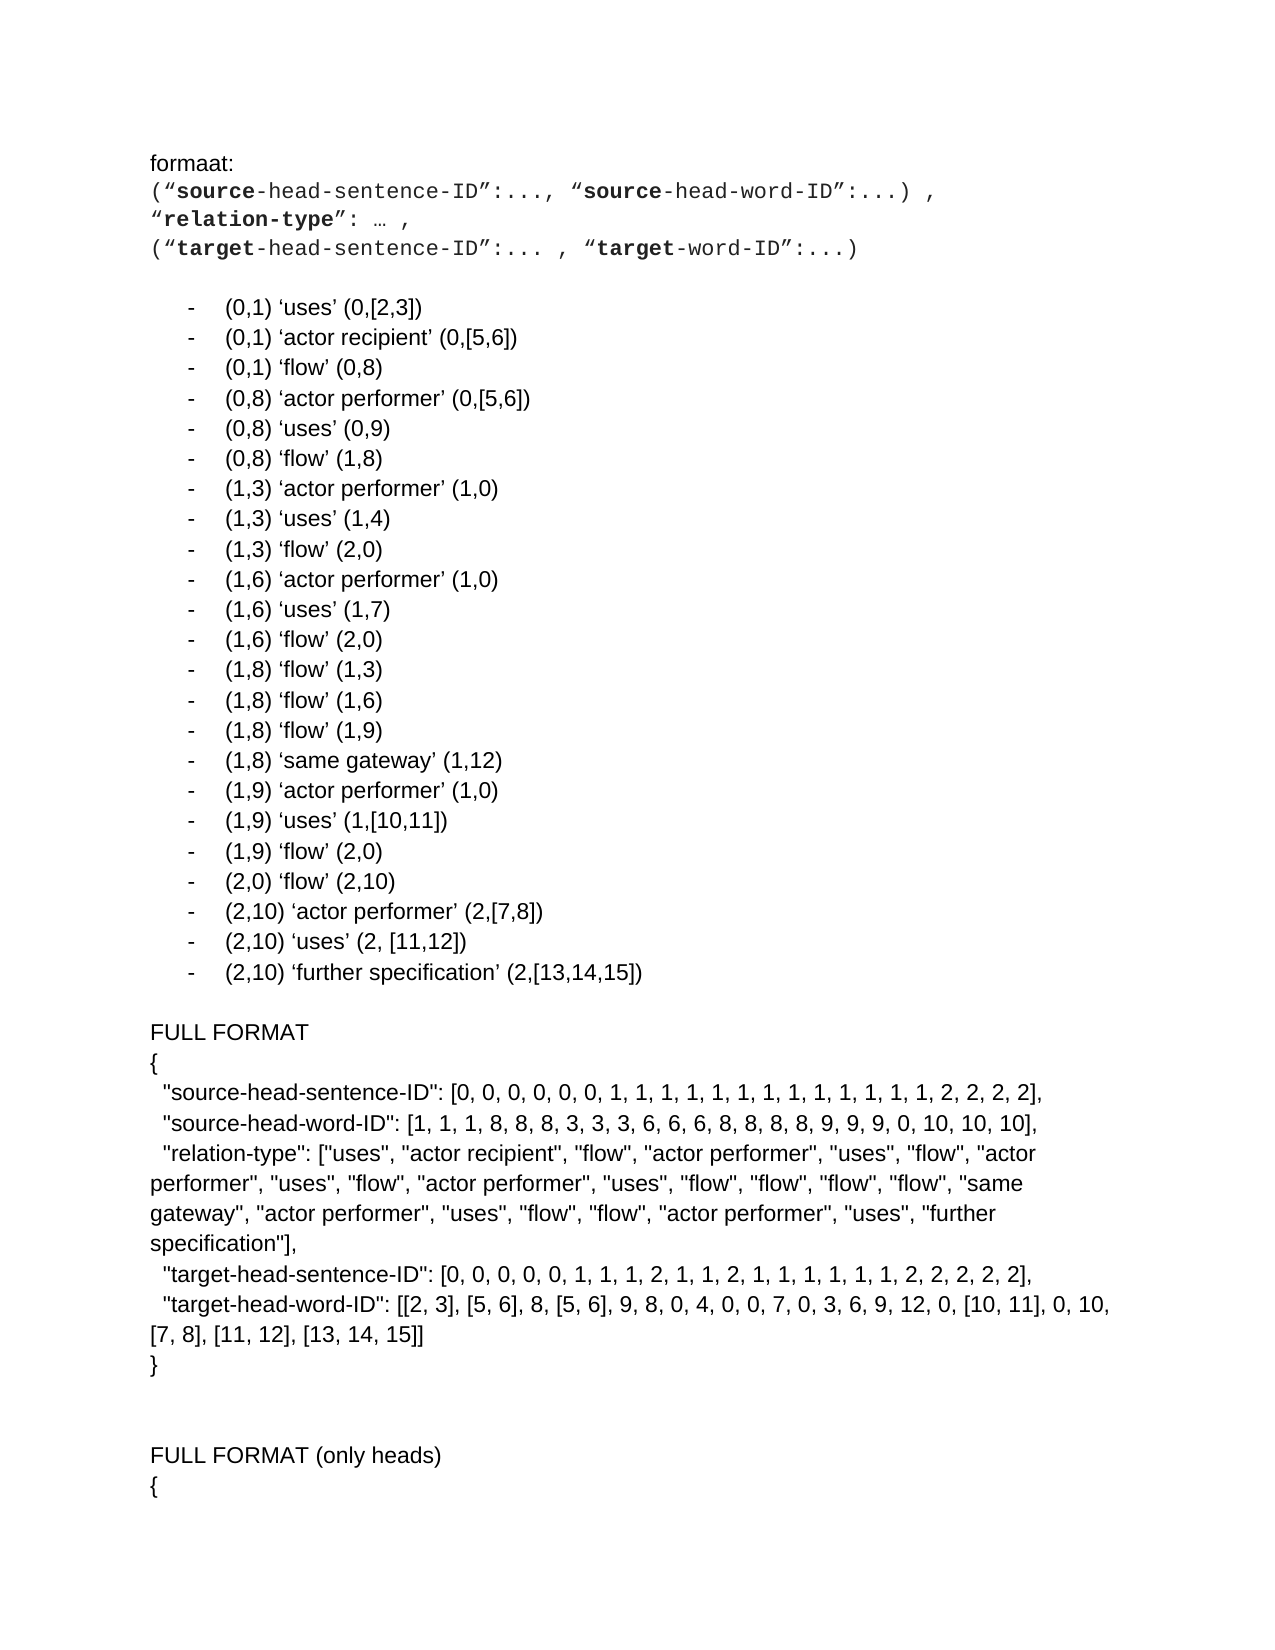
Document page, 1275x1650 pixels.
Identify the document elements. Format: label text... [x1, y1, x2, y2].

list (1,6) ‘flow’ (2,0) [187, 626, 1125, 653]
text "source-head-sentence-ID": [0, 0, 0, 0, 0, 0, 1, 1, 1, 1, 1, 1, 1, 1, 1, 1, 1, 1, 1, 2, 2, 2, 2], [150, 1079, 1125, 1106]
list (0,1) ‘uses’ (0,[2,3]) [187, 294, 1125, 320]
list (1,9) ‘flow’ (2,0) [187, 838, 1125, 864]
list (2,0) ‘flow’ (2,10) [187, 868, 1125, 894]
list (2,10) ‘uses’ (2, [11,12]) [187, 928, 1125, 955]
text formaat: [150, 150, 1125, 176]
list (0,8) ‘flow’ (1,8) [187, 445, 1125, 471]
list (1,8) ‘flow’ (1,3) [187, 656, 1125, 683]
text FULL FORMAT (only heads) [150, 1442, 1125, 1468]
list (1,3) ‘uses’ (1,4) [187, 505, 1125, 532]
list (0,1) ‘actor recipient’ (0,[5,6]) [187, 324, 1125, 351]
text “relation-type”: … , [150, 209, 1125, 233]
text (“source-head-sentence-ID”:..., “source-head-word-ID”:...) , [150, 180, 1125, 205]
text } [150, 1351, 1125, 1378]
list (2,10) ‘further specification’ (2,[13,14,15]) [187, 958, 1125, 985]
list (1,9) ‘actor performer’ (1,0) [187, 777, 1125, 804]
text FULL FORMAT [150, 1019, 1125, 1045]
list (0,8) ‘actor performer’ (0,[5,6]) [187, 384, 1125, 411]
list (1,9) ‘uses’ (1,[10,11]) [187, 807, 1125, 834]
list (2,10) ‘actor performer’ (2,[7,8]) [187, 898, 1125, 924]
text "target-head-word-ID": [[2, 3], [5, 6], 8, [5, 6], 9, 8, 0, 4, 0, 0, 7, 0, 3, 6, 9, 12, 0, [10, 11], 0, 10, [7, 8], [11, 12], [13, 14, 15]] [150, 1291, 1125, 1347]
list (1,8) ‘flow’ (1,9) [187, 717, 1125, 743]
list (0,1) ‘flow’ (0,8) [187, 354, 1125, 381]
text { [150, 1049, 1125, 1076]
list (1,8) ‘same gateway’ (1,12) [187, 747, 1125, 773]
list (1,8) ‘flow’ (1,6) [187, 687, 1125, 713]
list (1,6) ‘uses’ (1,7) [187, 596, 1125, 622]
list (1,6) ‘actor performer’ (1,0) [187, 566, 1125, 592]
text { [150, 1472, 1125, 1498]
text "target-head-sentence-ID": [0, 0, 0, 0, 0, 1, 1, 1, 2, 1, 1, 2, 1, 1, 1, 1, 1, 1, 2, 2, 2, 2, 2], [150, 1261, 1125, 1287]
text (“target-head-sentence-ID”:... , “target-word-ID”:...) [150, 237, 1125, 262]
list (0,8) ‘uses’ (0,9) [187, 415, 1125, 441]
list (1,3) ‘flow’ (2,0) [187, 536, 1125, 562]
text "source-head-word-ID": [1, 1, 1, 8, 8, 8, 3, 3, 3, 6, 6, 6, 8, 8, 8, 8, 9, 9, 9, 0, 10, 10, 10], [150, 1109, 1125, 1136]
list (1,3) ‘actor performer’ (1,0) [187, 475, 1125, 502]
